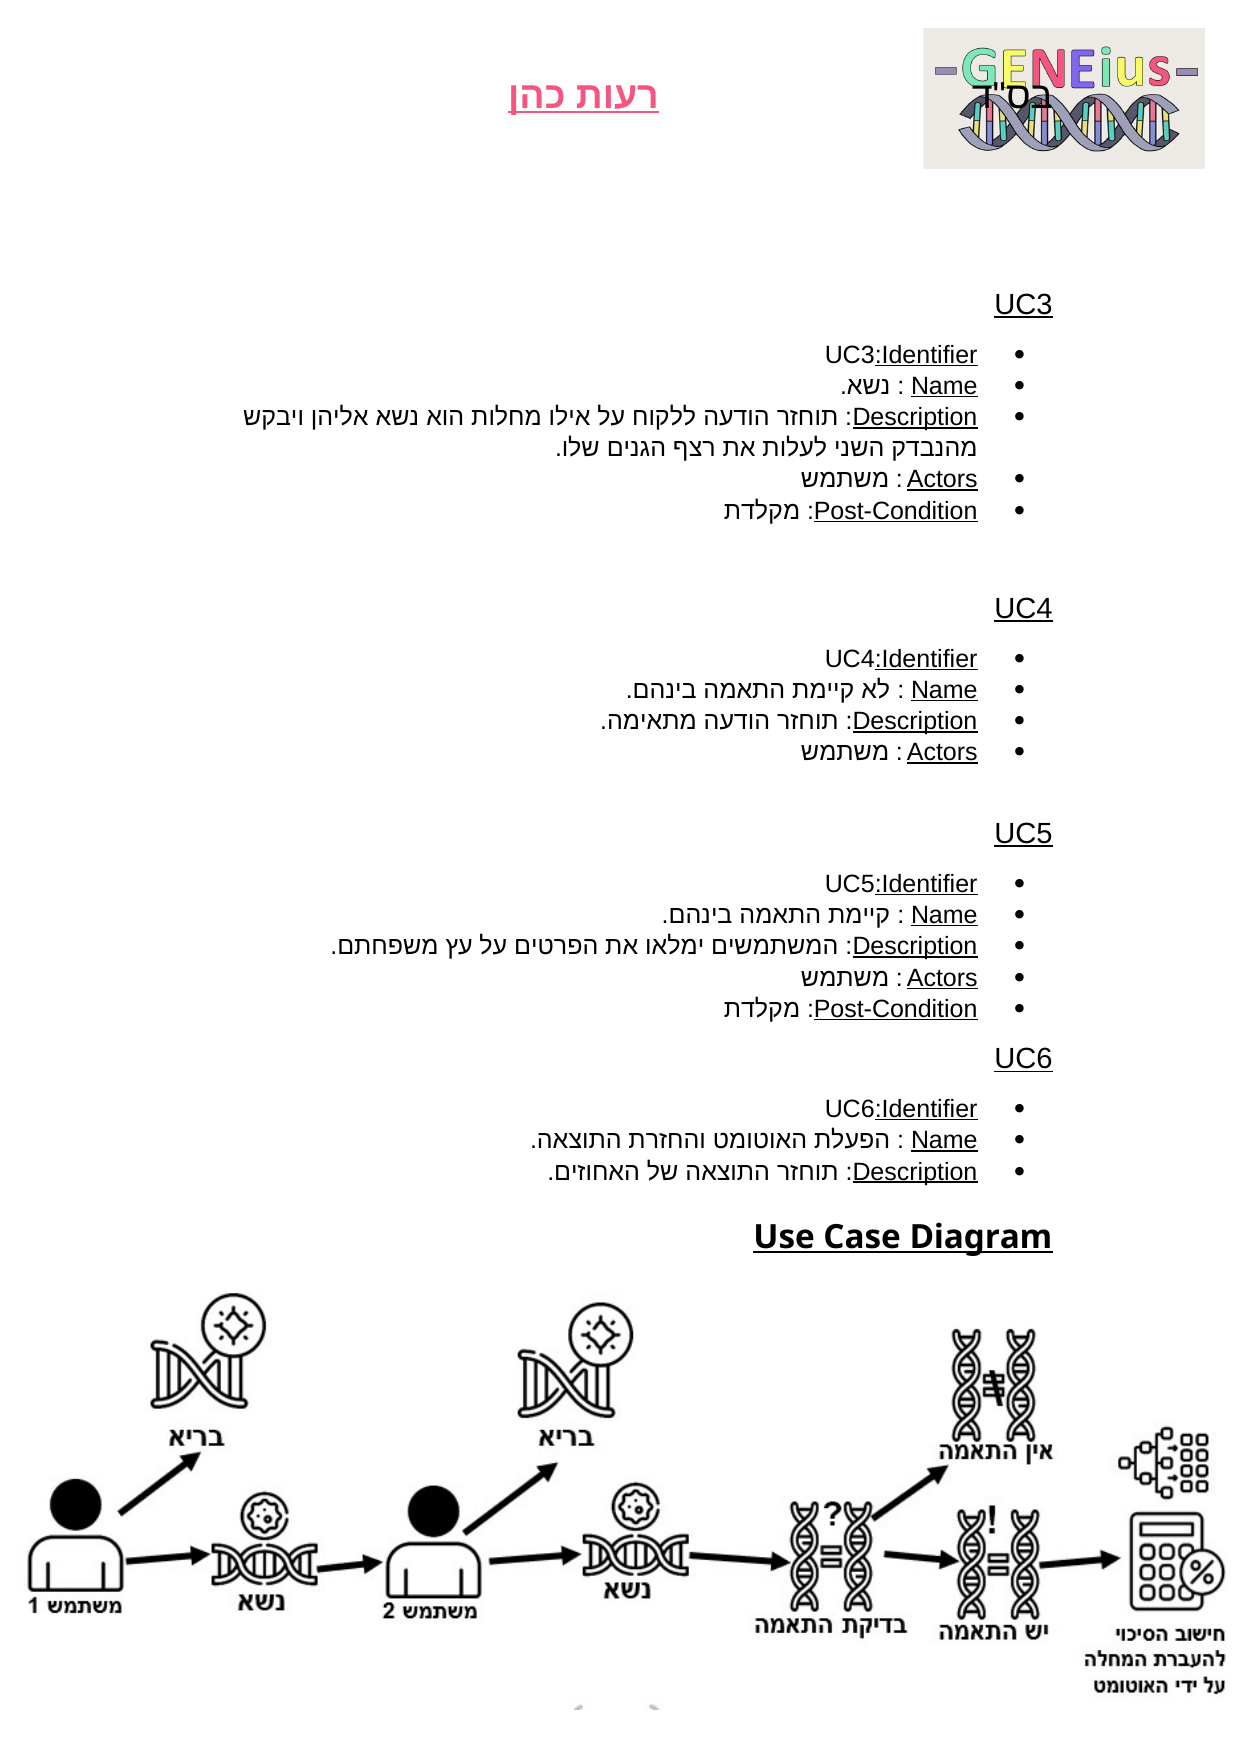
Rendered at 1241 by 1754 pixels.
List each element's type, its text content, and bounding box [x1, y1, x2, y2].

text UC6 [187, 1041, 1053, 1075]
list Name : נשא. [187, 371, 1015, 400]
text UC5 [187, 816, 1053, 850]
list Description: תוחזר הודעה ללקוח על אילו מחלות הוא נשא אליהן ויבקש מהנבדק השני לעלות את רצף הגנים שלו. [187, 402, 1015, 462]
subtitle Use Case Diagram [187, 1213, 1053, 1258]
list UC3:Identifier [187, 340, 1015, 369]
list Description: תוחזר התוצאה של האחוזים. [187, 1157, 1015, 1185]
picture [923, 28, 1205, 169]
list Actors : משתמש [187, 737, 1015, 766]
list Actors : משתמש [187, 962, 1015, 991]
text UC4 [187, 591, 1053, 625]
list Description: המשתמשים ימלאו את הפרטים על עץ משפחתם. [187, 931, 1015, 960]
list Post-Condition: מקלדת [187, 994, 1015, 1022]
list Description: תוחזר הודעה מתאימה. [187, 706, 1015, 735]
list Name : הפעלת האוטומט והחזרת התוצאה. [187, 1125, 1015, 1154]
list Actors : משתמש [187, 464, 1015, 493]
list UC5:Identifier [187, 869, 1015, 898]
list Post-Condition: מקלדת [187, 496, 1015, 524]
list UC6:Identifier [187, 1094, 1015, 1123]
list Name : לא קיימת התאמה בינהם. [187, 675, 1015, 704]
list UC4:Identifier [187, 644, 1015, 673]
picture [0, 1292, 1234, 1710]
text UC3 [187, 287, 1053, 321]
list Name : קיימת התאמה בינהם. [187, 900, 1015, 929]
